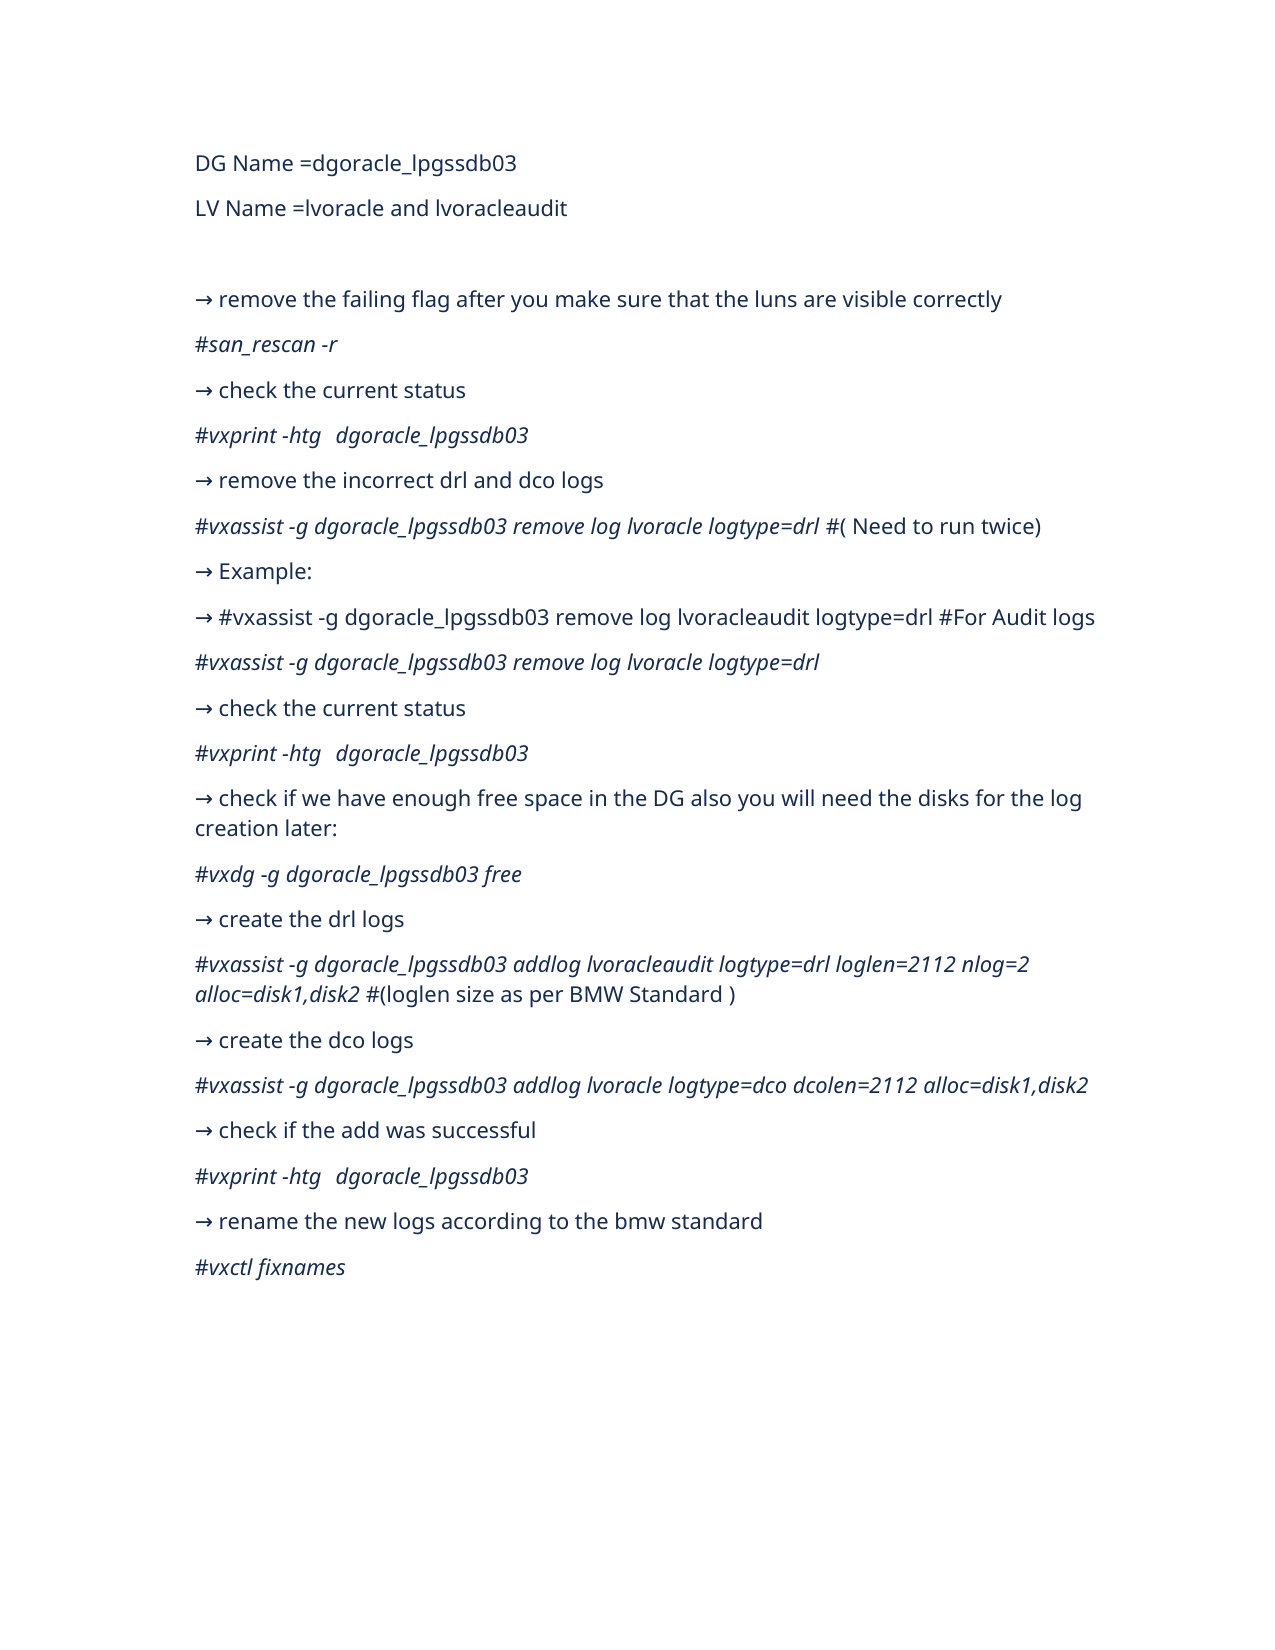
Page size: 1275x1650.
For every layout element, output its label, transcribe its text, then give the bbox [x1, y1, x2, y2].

text #vxprint -htg dgoracle_lpgssdb03 [194, 738, 1127, 768]
text #san_rescan -r [194, 329, 1127, 359]
text → check the current status [194, 693, 1127, 722]
text #vxassist -g dgoracle_lpgssdb03 remove log lvoracle logtype=drl #( Need to run twice) [194, 511, 1127, 541]
text #vxprint -htg dgoracle_lpgssdb03 [194, 1161, 1127, 1191]
text → remove the incorrect drl and dco logs [194, 466, 1127, 495]
text #vxdg -g dgoracle_lpgssdb03 free [194, 859, 1127, 888]
text #vxctl fixnames [194, 1252, 1127, 1282]
text → remove the failing flag after you make sure that the luns are visible correctly [194, 284, 1127, 314]
text → #vxassist -g dgoracle_lpgssdb03 remove log lvoracleaudit logtype=drl #For Audit logs [194, 602, 1127, 632]
text → create the drl logs [194, 904, 1127, 934]
text LV Name =lvoracle and lvoracleaudit [194, 193, 1127, 223]
text #vxassist -g dgoracle_lpgssdb03 addlog lvoracleaudit logtype=drl loglen=2112 nlog=2 alloc=disk1,disk2 #(loglen size as per BMW Standard ) [194, 949, 1127, 1009]
text #vxassist -g dgoracle_lpgssdb03 remove log lvoracle logtype=drl [194, 647, 1127, 677]
text → check if the add was successful [194, 1116, 1127, 1145]
text #vxprint -htg dgoracle_lpgssdb03 [194, 420, 1127, 450]
text → create the dco logs [194, 1025, 1127, 1054]
text → Example: [194, 556, 1127, 586]
text → rename the new logs according to the bmw standard [194, 1206, 1127, 1236]
text #vxassist -g dgoracle_lpgssdb03 addlog lvoracle logtype=dco dcolen=2112 alloc=disk1,disk2 [194, 1070, 1127, 1100]
text → check the current status [194, 375, 1127, 404]
text DG Name =dgoracle_lpgssdb03 [194, 148, 1127, 177]
text → check if we have enough free space in the DG also you will need the disks for the log creation later: [194, 783, 1127, 843]
